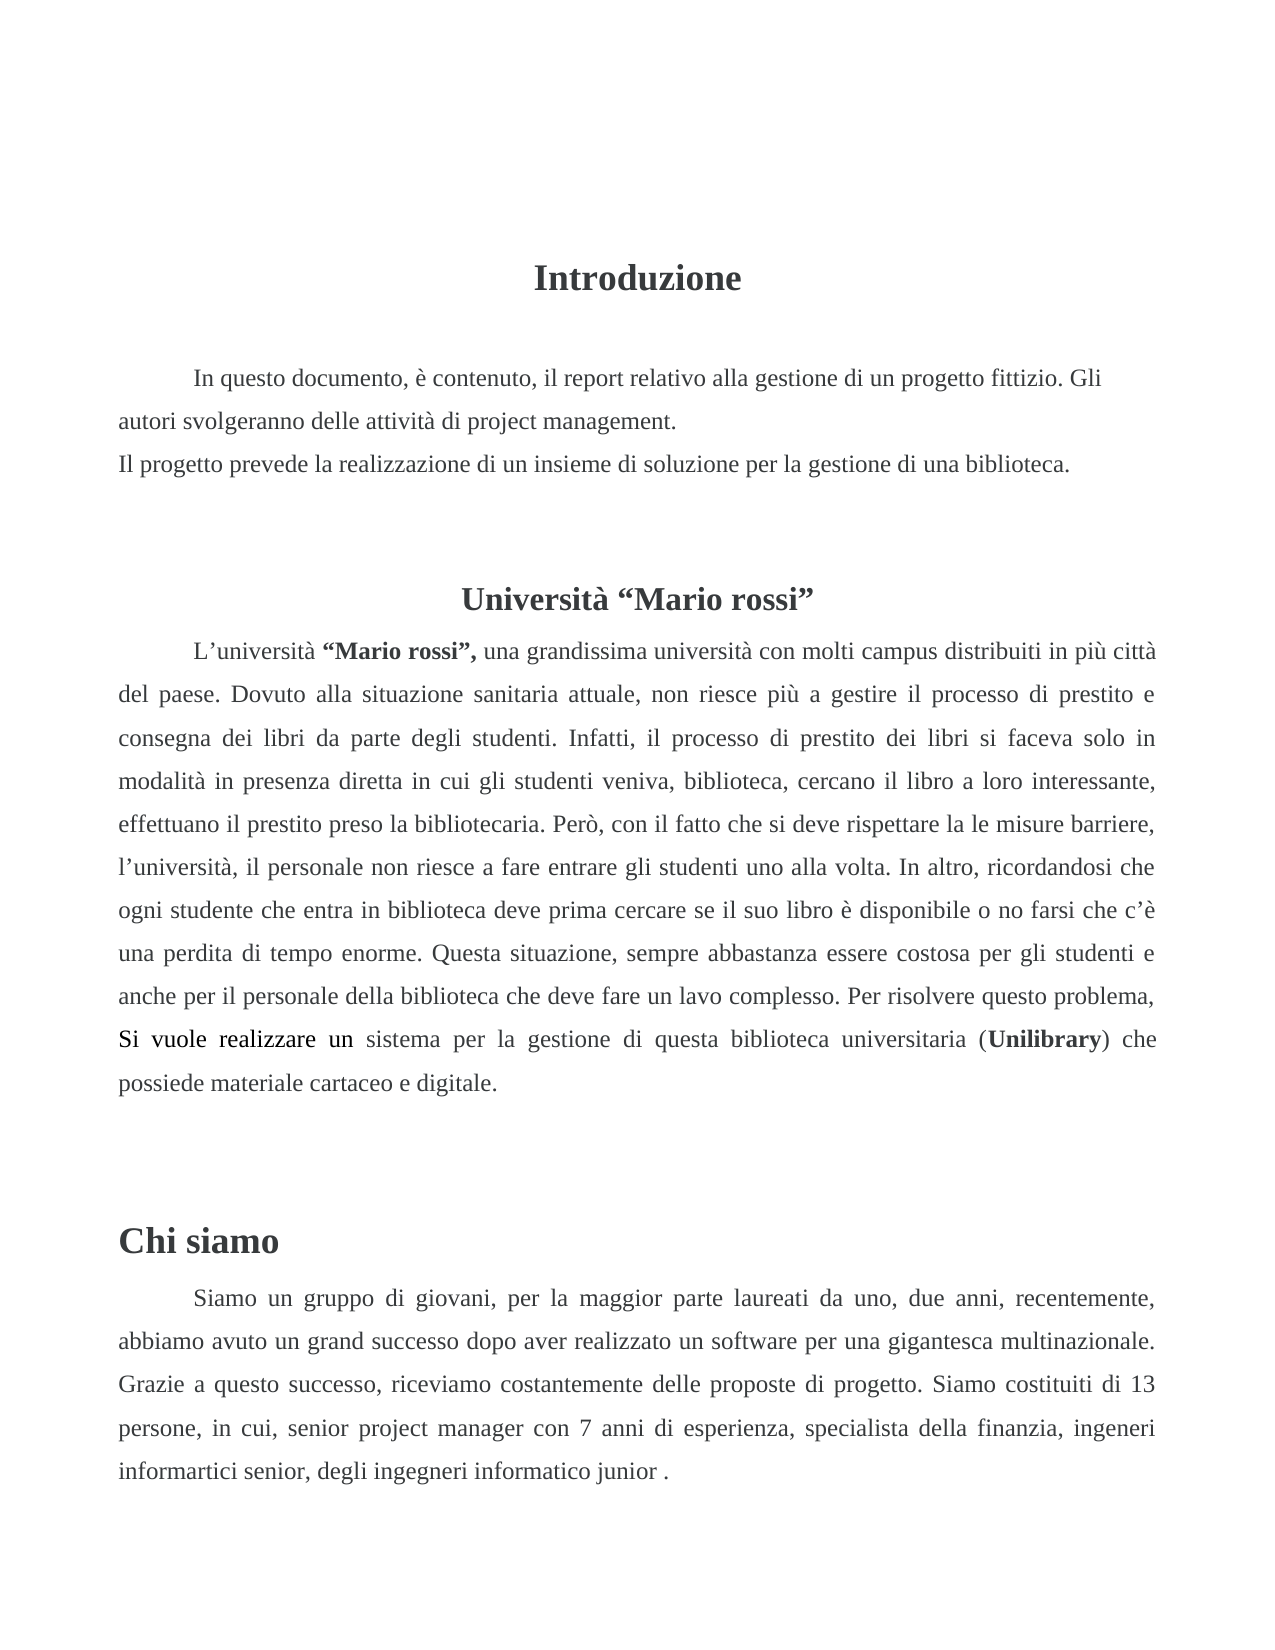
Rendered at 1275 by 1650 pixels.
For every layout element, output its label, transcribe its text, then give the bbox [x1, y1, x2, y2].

text Chi siamo [118, 1218, 1157, 1262]
text Università “Mario rossi” [118, 579, 1157, 617]
text In questo documento, è contenuto, il report relativo alla gestione di un progetto fittizio. Gli autori svolgeranno delle attività di project management. [118, 363, 1157, 435]
text Introduzione [118, 255, 1157, 298]
text Siamo un gruppo di giovani, per la maggior parte laureati da uno, due anni, recentemente, abbiamo avuto un grand successo dopo aver realizzato un software per una gigantesca multinazionale. Grazie a questo successo, riceviamo costantemente delle proposte di progetto. Siamo costituiti di 13 persone, in cui, senior project manager con 7 anni di esperienza, specialista della finanzia, ingeneri informartici senior, degli ingegneri informatico junior . [118, 1283, 1157, 1484]
text L’università “Mario rossi”, una grandissima università con molti campus distribuiti in più città del paese. Dovuto alla situazione sanitaria attuale, non riesce più a gestire il processo di prestito e consegna dei libri da parte degli studenti. Infatti, il processo di prestito dei libri si faceva solo in modalità in presenza diretta in cui gli studenti veniva, biblioteca, cercano il libro a loro interessante, effettuano il prestito preso la bibliotecaria. Però, con il fatto che si deve rispettare la le misure barriere, l’università, il personale non riesce a fare entrare gli studenti uno alla volta. In altro, ricordandosi che ogni studente che entra in biblioteca deve prima cercare se il suo libro è disponibile o no farsi che c’è una perdita di tempo enorme. Questa situazione, sempre abbastanza essere costosa per gli studenti e anche per il personale della biblioteca che deve fare un lavo complesso. Per risolvere questo problema, Si vuole realizzare un sistema per la gestione di questa biblioteca universitaria (Unilibrary) che possiede materiale cartaceo e digitale. [118, 636, 1157, 1096]
text Il progetto prevede la realizzazione di un insieme di soluzione per la gestione di una biblioteca. [118, 449, 1157, 478]
